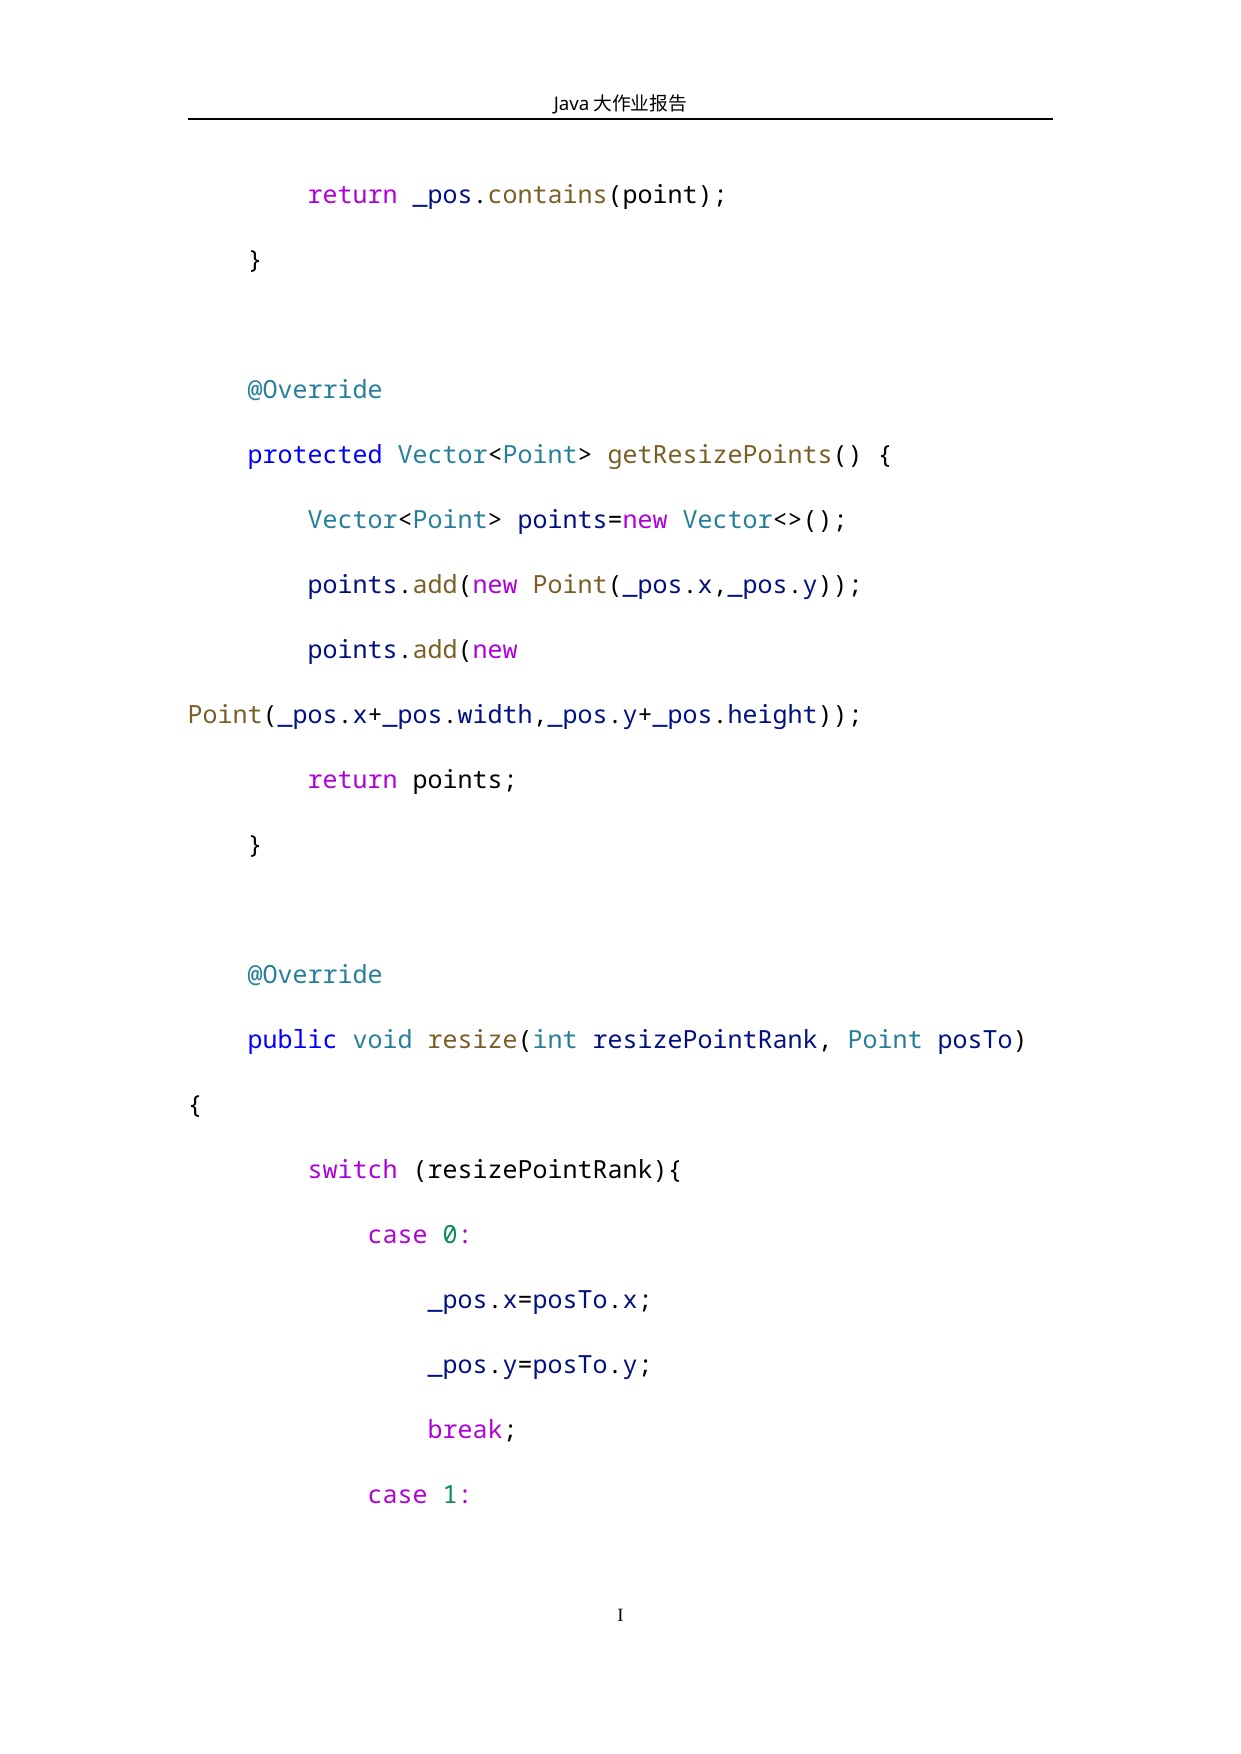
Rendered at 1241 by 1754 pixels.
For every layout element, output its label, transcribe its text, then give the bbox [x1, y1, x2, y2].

text return points; [187, 747, 1053, 812]
text case 1: [187, 1462, 1053, 1527]
text public void resize(int resizePointRank, Point posTo) { [187, 1007, 1053, 1137]
text Vector<Point> points=new Vector<>(); [187, 487, 1053, 552]
text protected Vector<Point> getResizePoints() { [187, 422, 1053, 487]
text points.add(new Point(_pos.x,_pos.y)); [187, 552, 1053, 617]
text switch (resizePointRank){ [187, 1137, 1053, 1202]
text @Override [187, 357, 1053, 422]
text case 0: [187, 1202, 1053, 1267]
text return _pos.contains(point); [187, 162, 1053, 227]
text break; [187, 1397, 1053, 1462]
text points.add(new Point(_pos.x+_pos.width,_pos.y+_pos.height)); [187, 617, 1053, 747]
text _pos.y=posTo.y; [187, 1332, 1053, 1397]
text @Override [187, 942, 1053, 1007]
text } [187, 812, 1053, 877]
text } [187, 227, 1053, 292]
text _pos.x=posTo.x; [187, 1267, 1053, 1332]
